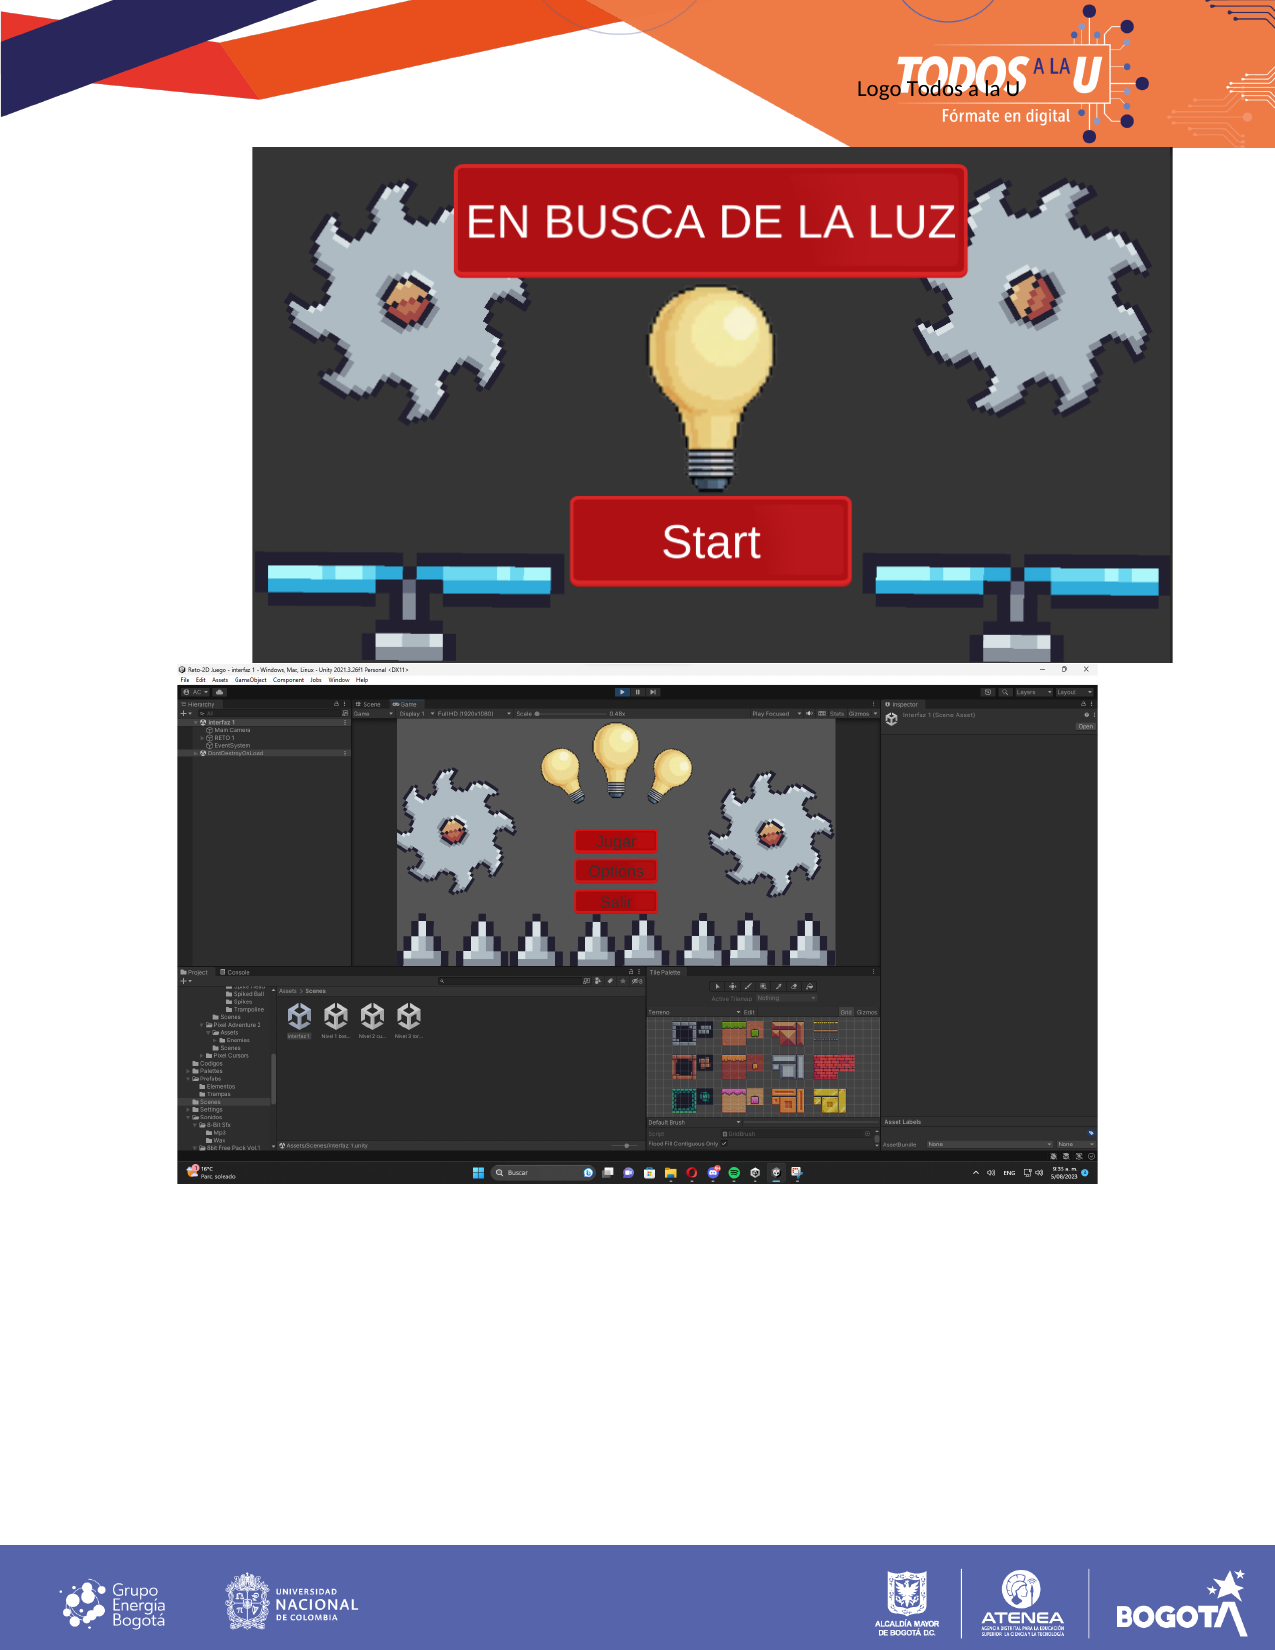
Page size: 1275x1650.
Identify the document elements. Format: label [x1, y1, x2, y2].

picture [177, 664, 1098, 1184]
picture [0, 1545, 1275, 1650]
picture [0, 0, 1275, 663]
